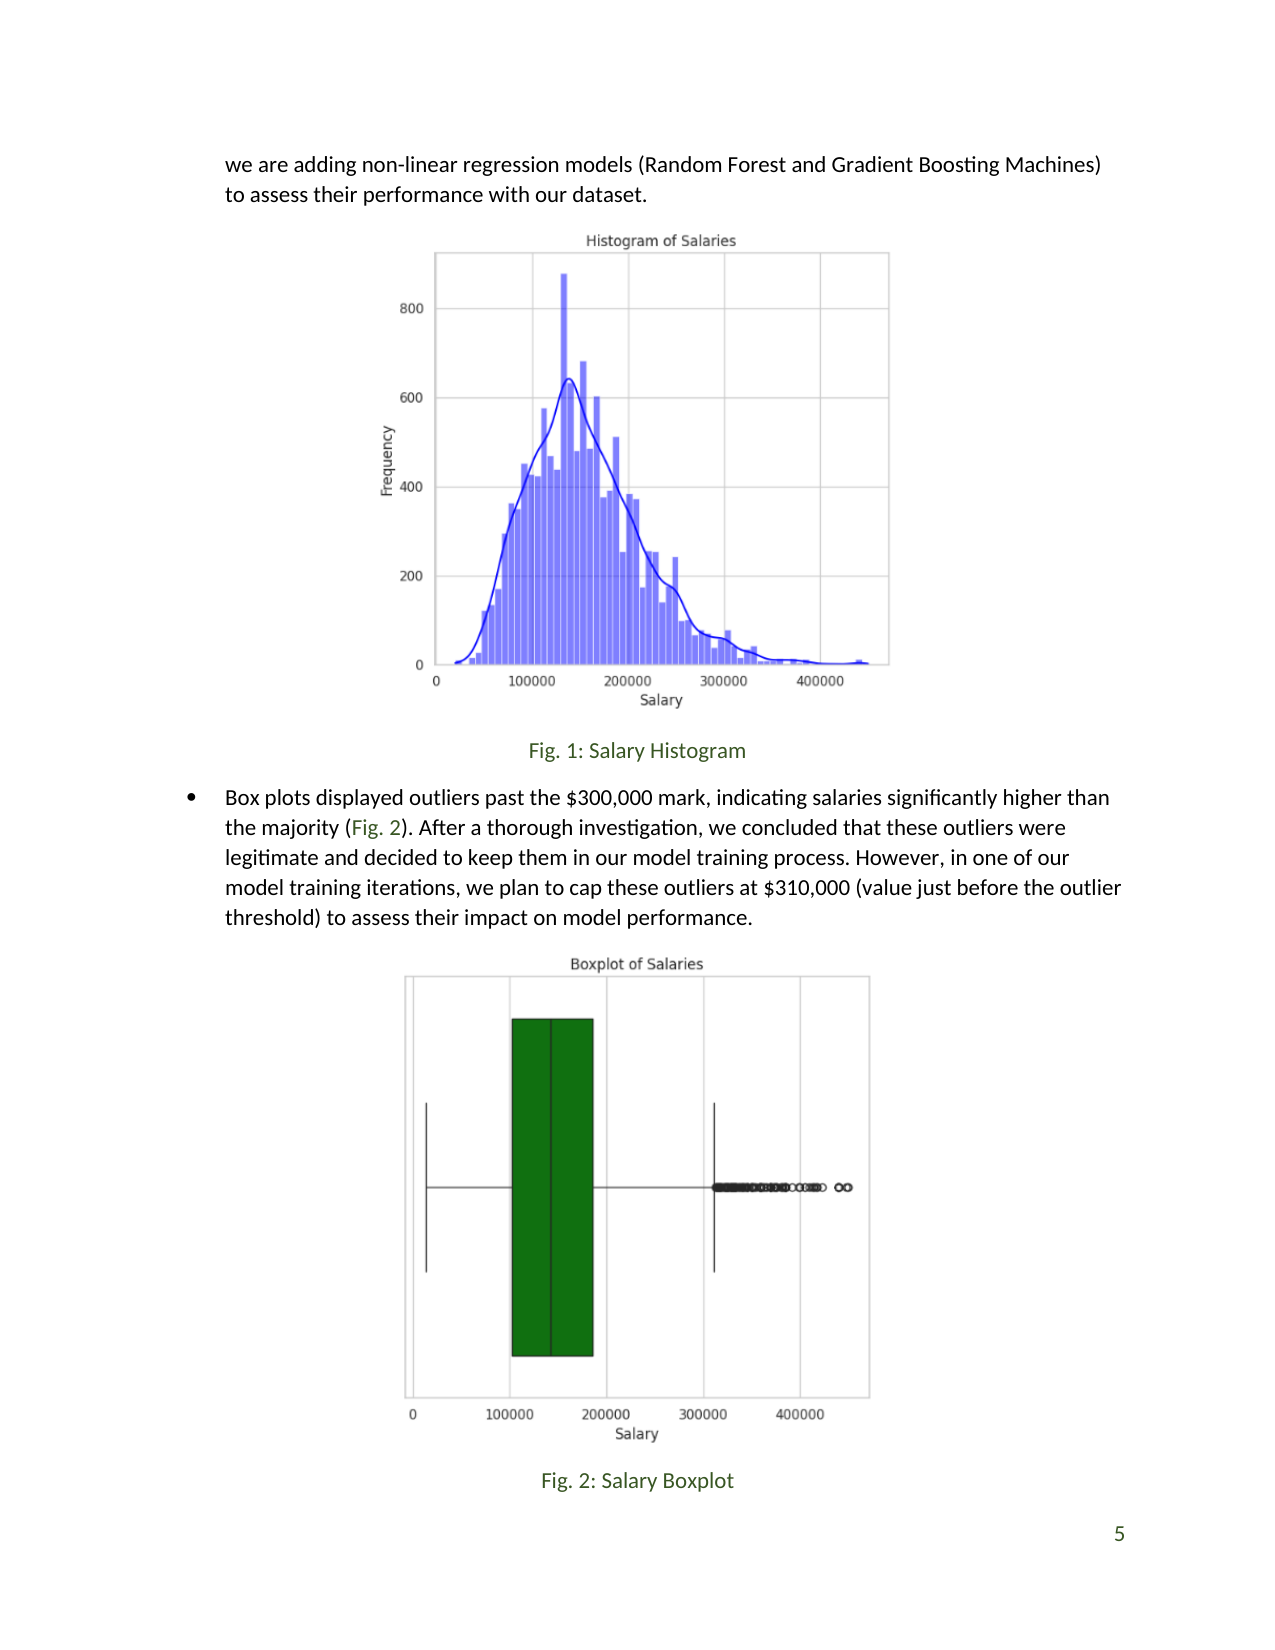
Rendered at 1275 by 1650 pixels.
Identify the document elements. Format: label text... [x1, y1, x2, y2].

list Box plots displayed outliers past the $300,000 mark, indicating salaries significantly higher than the majority (Fig. 2). After a thorough investigation, we concluded that these outliers were legitimate and decided to keep them in our model training process. However, in one of our model training iterations, we plan to cap these outliers at $310,000 (value just before the outlier threshold) to assess their impact on model performance. [187, 783, 1125, 931]
picture [400, 950, 875, 1448]
picture [372, 227, 903, 717]
text Fig. 1: Salary Histogram [150, 736, 1125, 764]
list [187, 150, 1125, 208]
text Fig. 2: Salary Boxplot [150, 1467, 1125, 1494]
